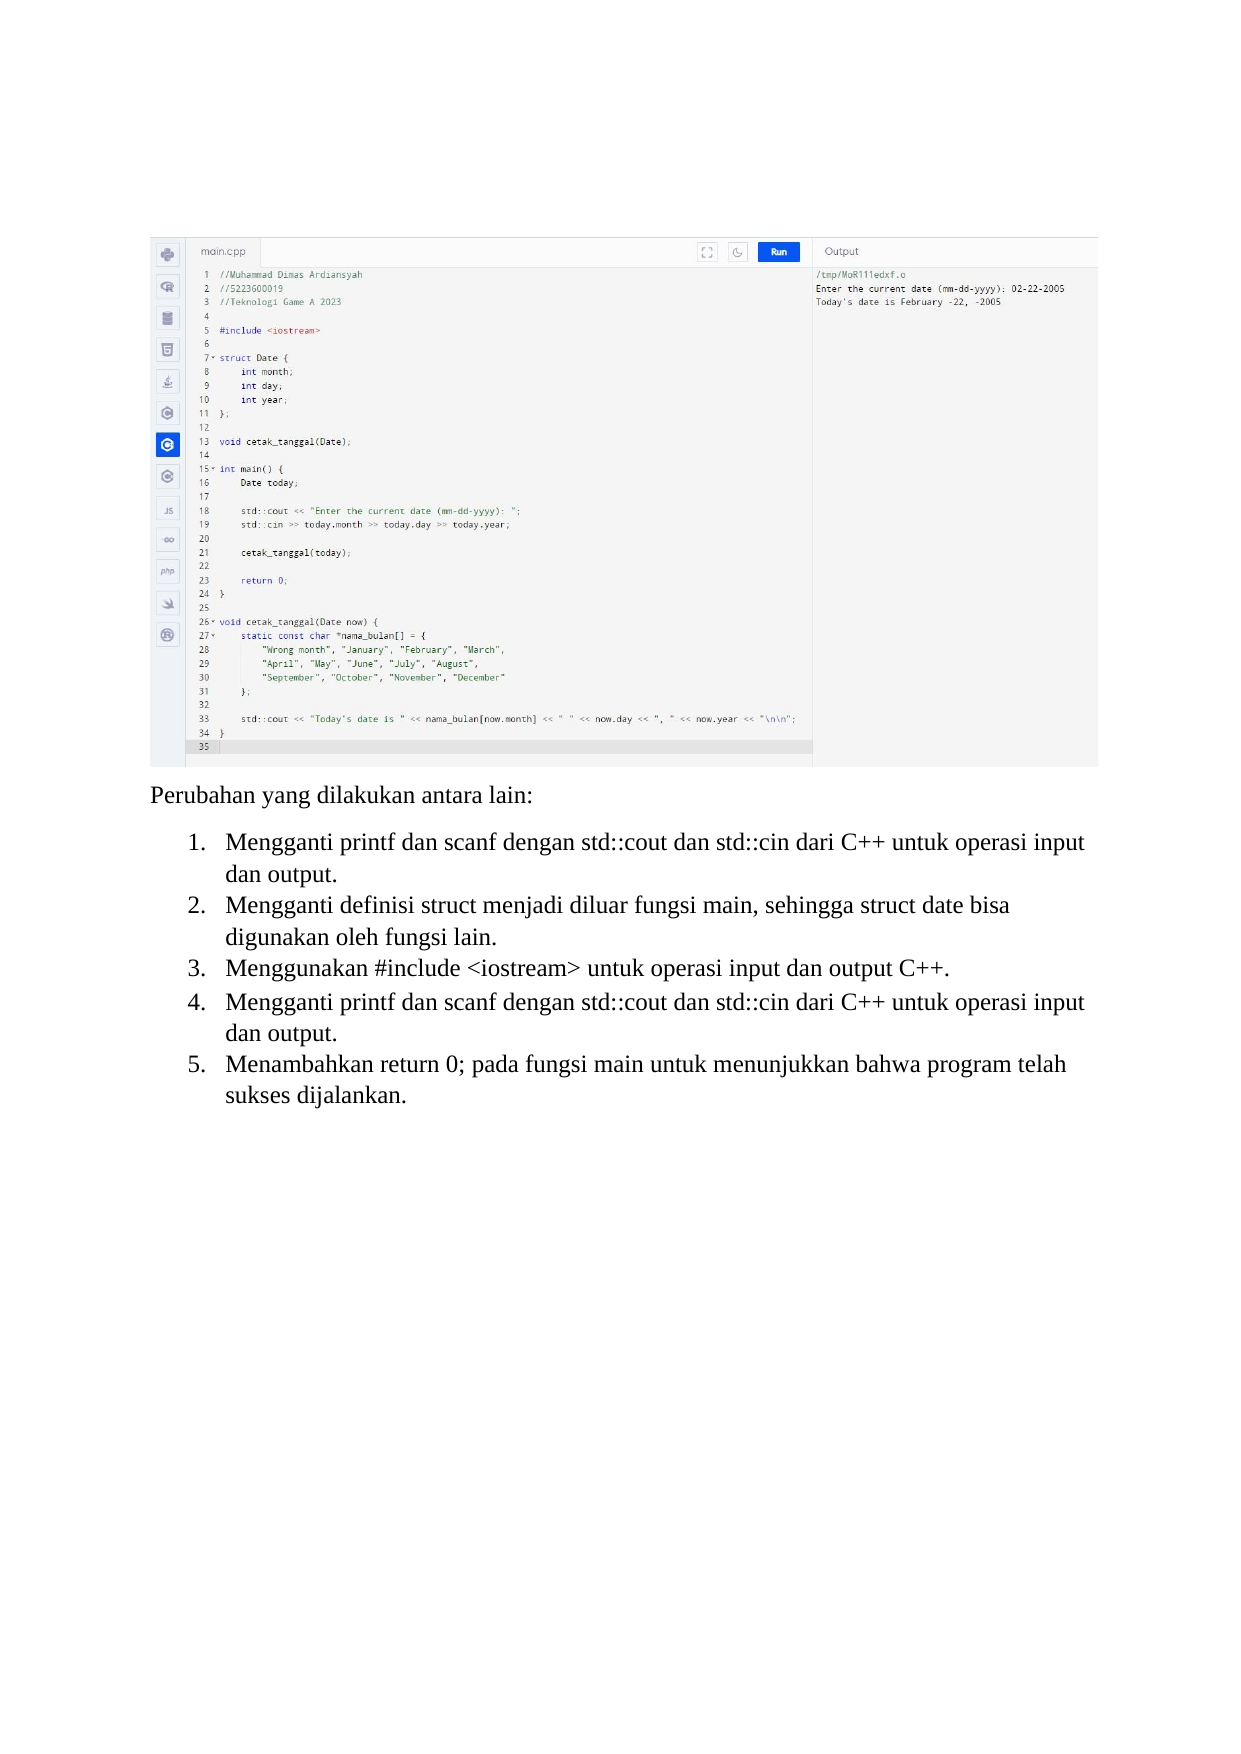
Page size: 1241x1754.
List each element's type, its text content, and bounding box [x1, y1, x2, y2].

list Mengganti printf dan scanf dengan std::cout dan std::cin dari C++ untuk operasi input dan output. [187, 987, 1089, 1047]
text Perubahan yang dilakukan antara lain: [150, 780, 1111, 809]
picture [150, 232, 1099, 767]
list Menggunakan #include <iostream> untuk operasi input dan output C++. [187, 953, 1111, 981]
list Mengganti printf dan scanf dengan std::cout dan std::cin dari C++ untuk operasi input dan output. [187, 827, 1089, 888]
list Menambahkan return 0; pada fungsi main untuk menunjukkan bahwa program telah sukses dijalankan. [187, 1049, 1091, 1109]
list Mengganti definisi struct menjadi diluar fungsi main, sehingga struct date bisa digunakan oleh fungsi lain. [187, 891, 1089, 950]
